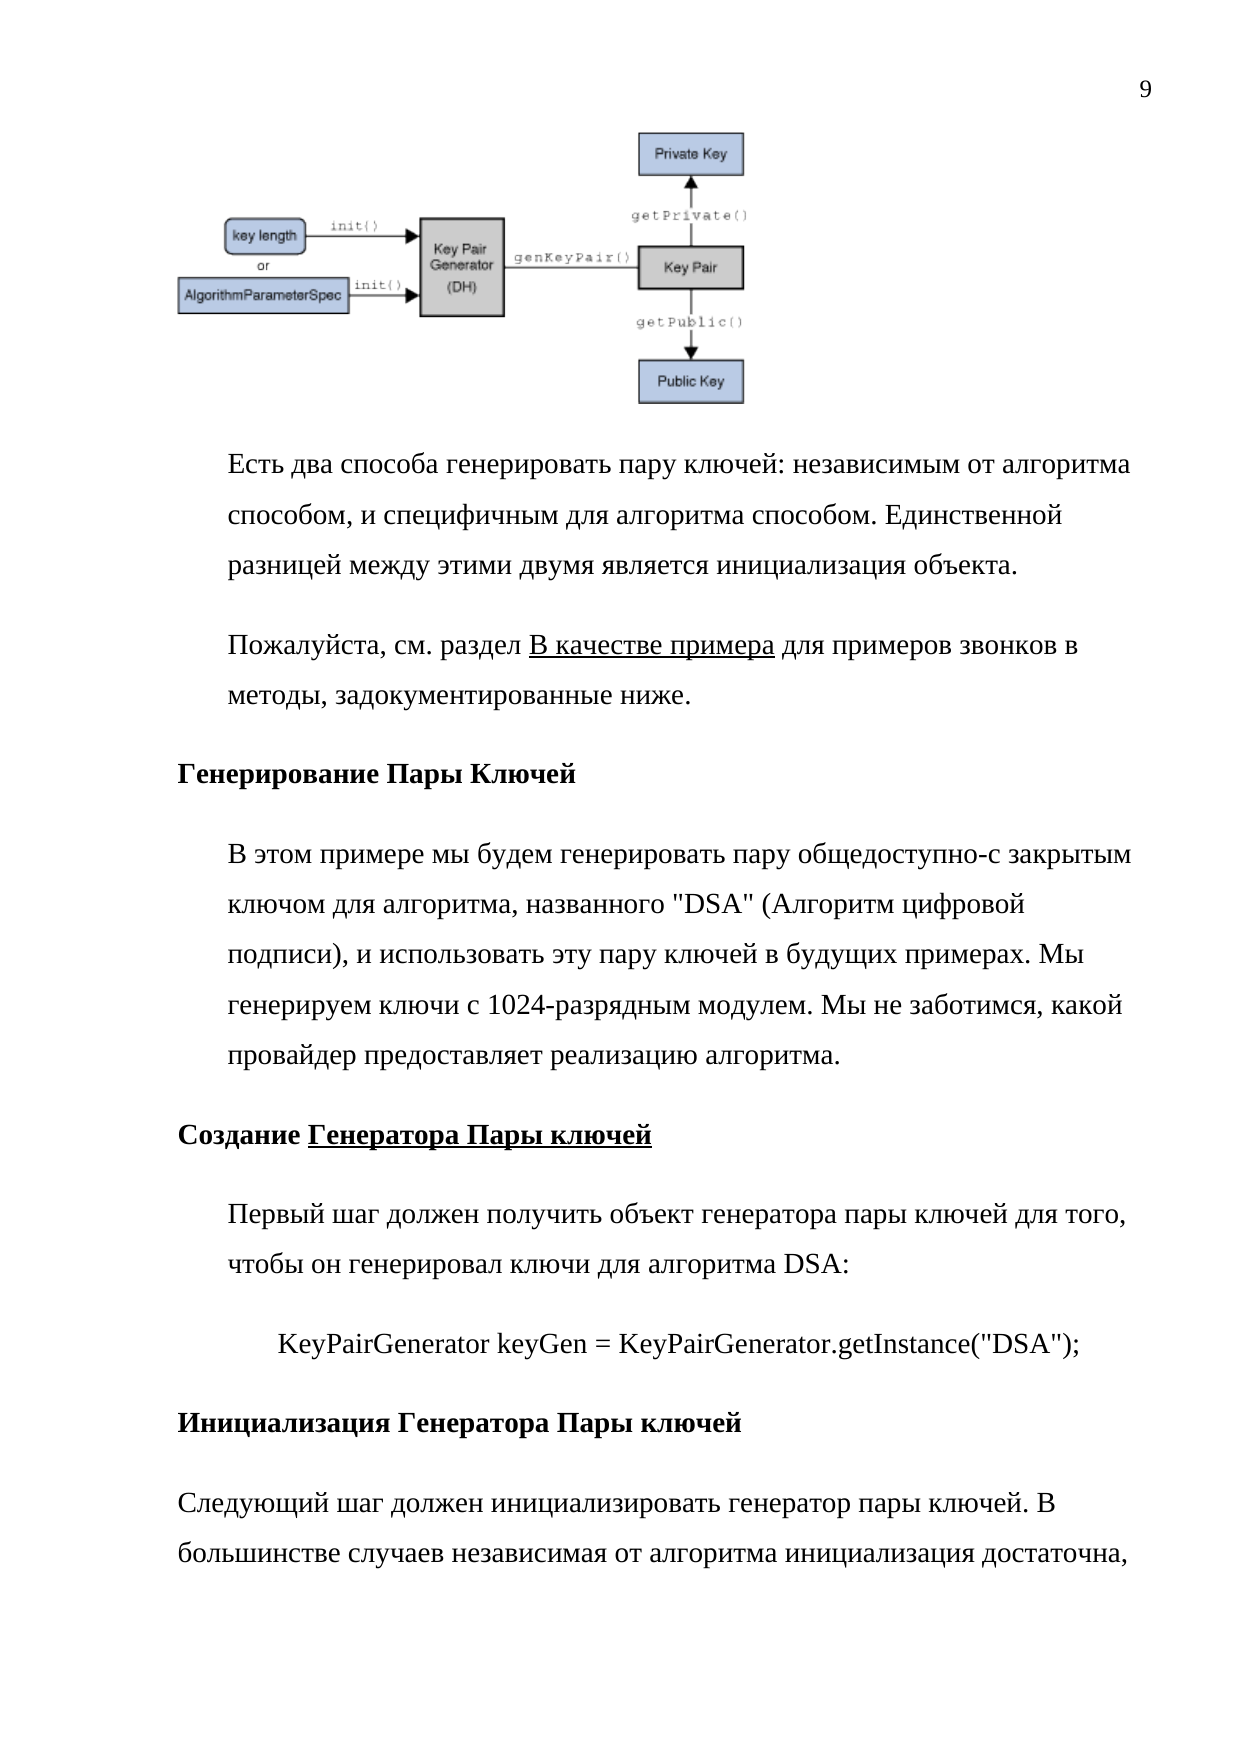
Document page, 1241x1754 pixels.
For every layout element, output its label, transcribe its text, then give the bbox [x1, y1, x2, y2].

text KeyPairGenerator keyGen = KeyPairGenerator.getInstance("DSA"); [277, 1326, 1152, 1359]
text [177, 1485, 1152, 1569]
picture [177, 131, 751, 404]
text Первый шаг должен получить объект генератора пары ключей для того, чтобы он генерировал ключи для алгоритма DSA: [227, 1196, 1152, 1280]
text Пожалуйста, см. раздел В качестве примера для примеров звонков в методы, задокументированные ниже. [227, 627, 1152, 711]
subtitle Создание Генератора Пары ключей [177, 1117, 1152, 1150]
text В этом примере мы будем генерировать пару общедоступно-с закрытым ключом для алгоритма, названного "DSA" (Алгоритм цифровой подписи), и использовать эту пару ключей в будущих примерах. Мы генерируем ключи с 1024-разрядным модулем. Мы не заботимся, какой провайдер предоставляет реализацию алгоритма. [227, 836, 1152, 1071]
subtitle Генерирование Пары Ключей [177, 757, 1152, 790]
subtitle Инициализация Генератора Пары ключей [177, 1406, 1152, 1439]
text Есть два способа генерировать пару ключей: независимым от алгоритма способом, и специфичным для алгоритма способом. Единственной разницей между этими двумя является инициализация объекта. [227, 447, 1152, 581]
